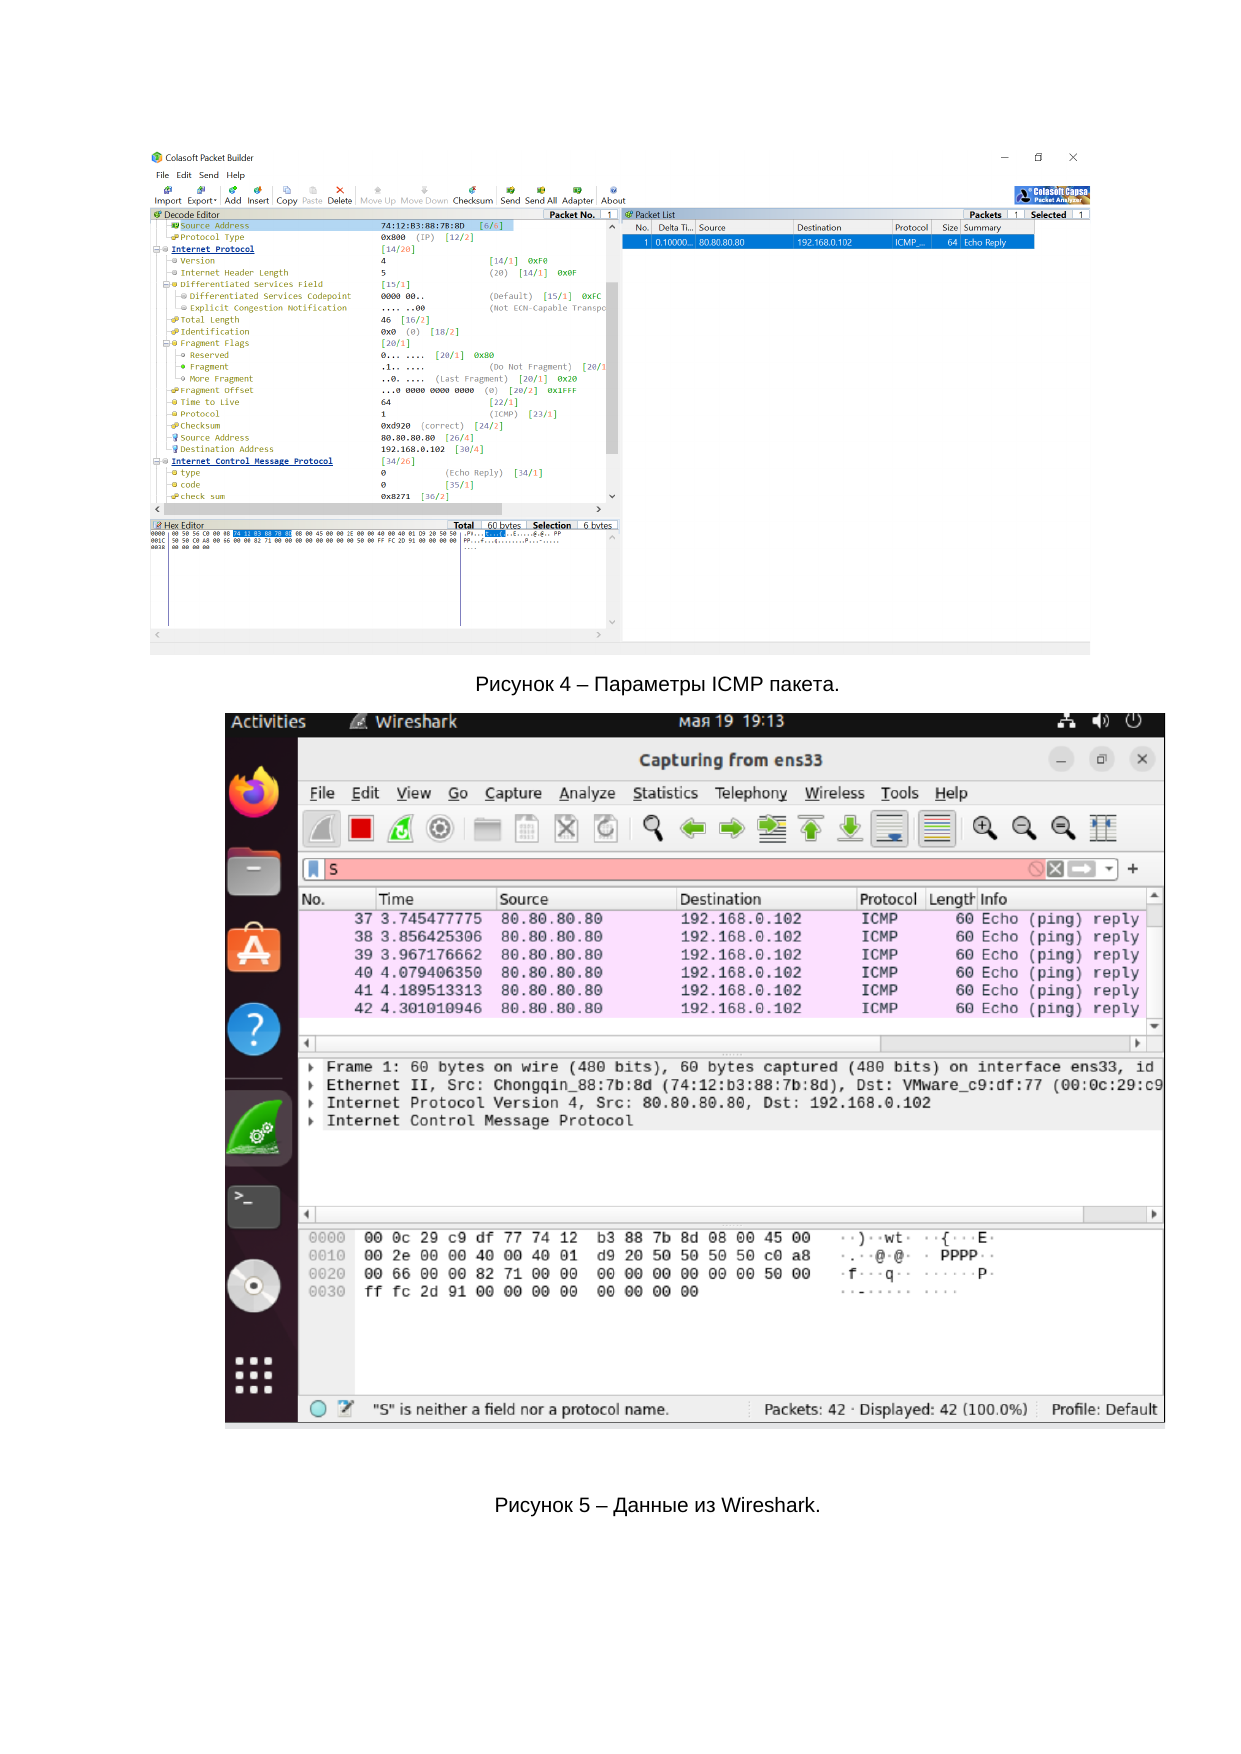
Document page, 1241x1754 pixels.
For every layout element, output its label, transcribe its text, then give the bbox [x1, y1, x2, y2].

picture [150, 150, 1091, 655]
text Рисунок 5 – Данные из Wireshark. [225, 1493, 1090, 1517]
text Рисунок 4 – Параметры ICMP пакета. [225, 672, 1090, 696]
picture [225, 713, 1166, 1429]
